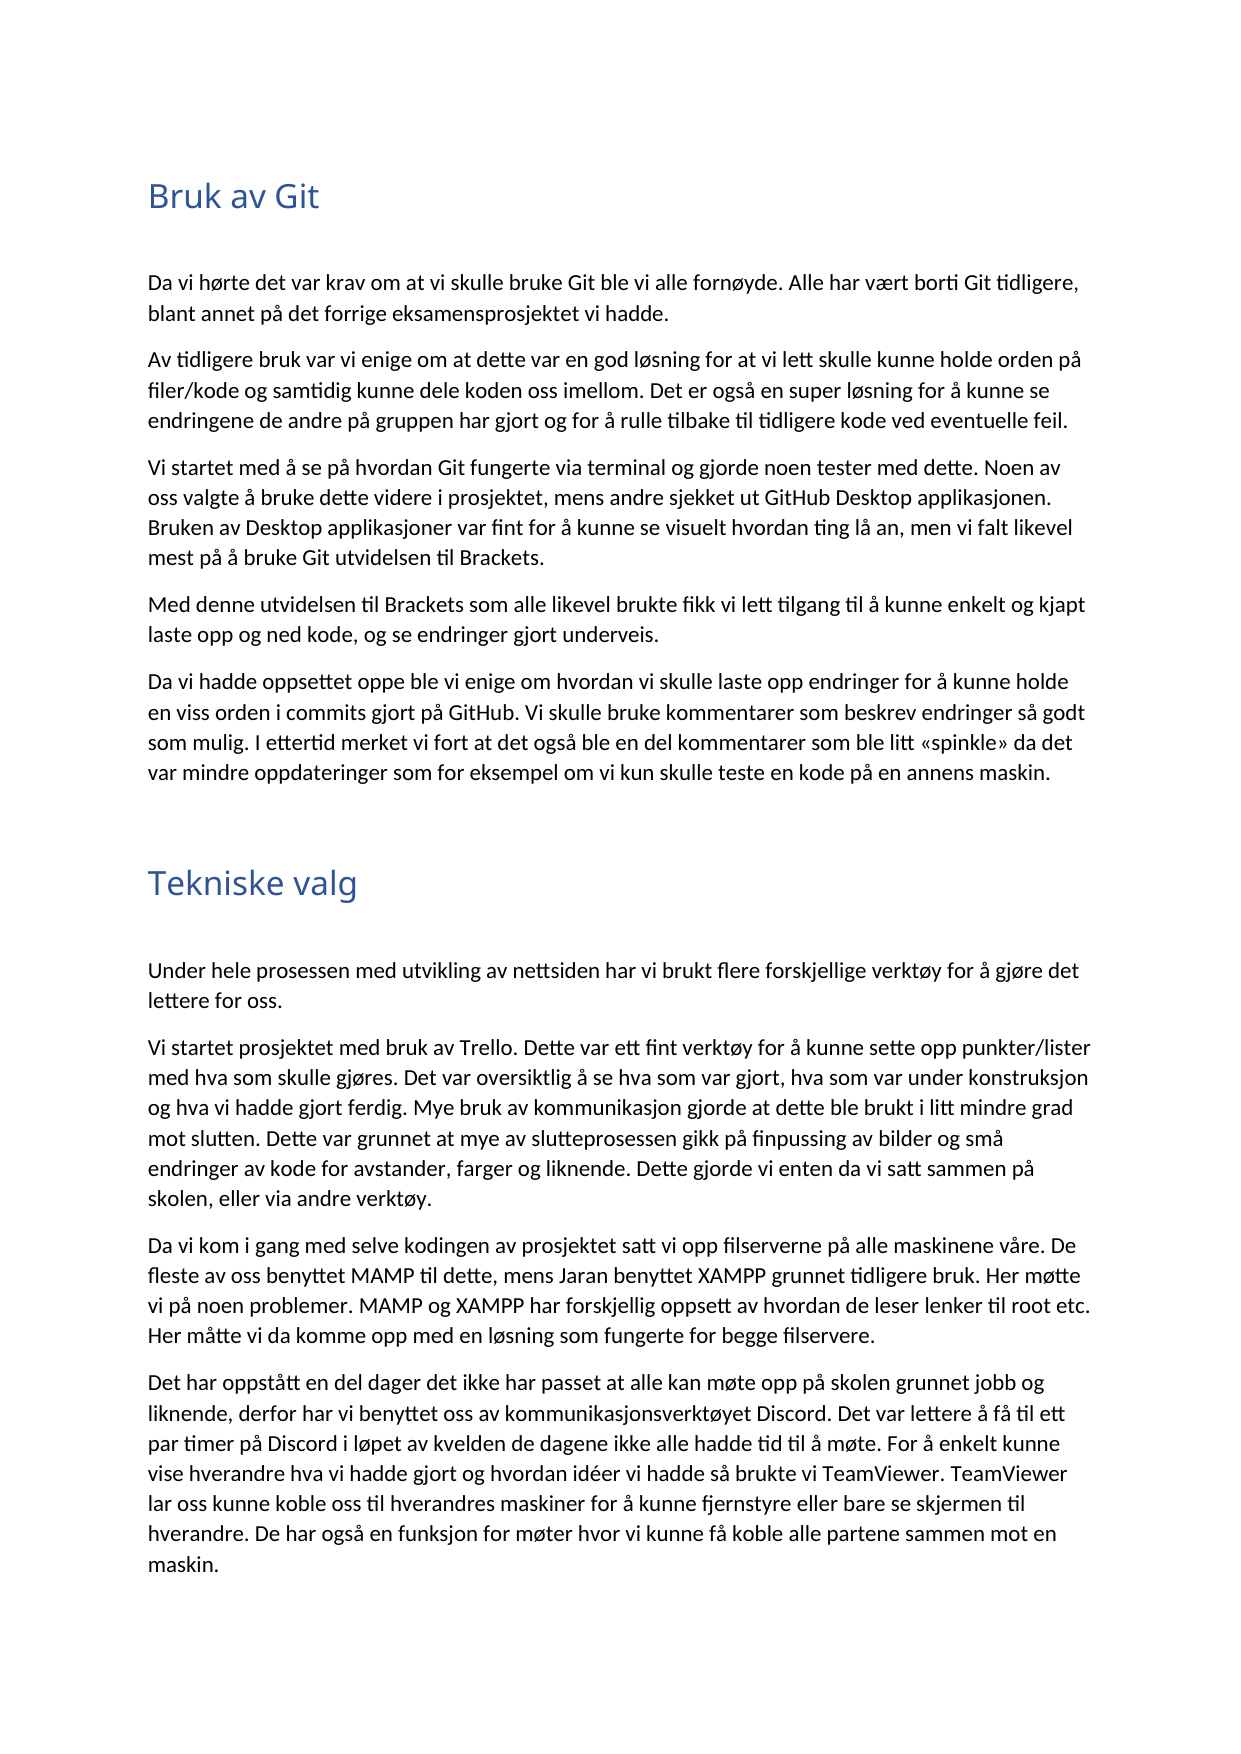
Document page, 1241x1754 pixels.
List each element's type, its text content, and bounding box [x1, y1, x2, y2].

text Vi startet med å se på hvordan Git fungerte via terminal og gjorde noen tester med dette. Noen av oss valgte å bruke dette videre i prosjektet, mens andre sjekket ut GitHub Desktop applikasjonen. Bruken av Desktop applikasjoner var fint for å kunne se visuelt hvordan ting lå an, men vi falt likevel mest på å bruke Git utvidelsen til Brackets. [148, 453, 1093, 571]
text Da vi kom i gang med selve kodingen av prosjektet satt vi opp filserverne på alle maskinene våre. De fleste av oss benyttet MAMP til dette, mens Jaran benyttet XAMPP grunnet tidligere bruk. Her møtte vi på noen problemer. MAMP og XAMPP har forskjellig oppsett av hvordan de leser lenker til root etc. Her måtte vi da komme opp med en løsning som fungerte for begge filservere. [148, 1231, 1093, 1349]
subtitle Tekniske valg [148, 860, 1093, 906]
text Under hele prosessen med utvikling av nettsiden har vi brukt flere forskjellige verktøy for å gjøre det lettere for oss. [148, 956, 1093, 1014]
text Med denne utvidelsen til Brackets som alle likevel brukte fikk vi lett tilgang til å kunne enkelt og kjapt laste opp og ned kode, og se endringer gjort underveis. [148, 590, 1093, 648]
subtitle Bruk av Git [148, 173, 1093, 218]
text Av tidligere bruk var vi enige om at dette var en god løsning for at vi lett skulle kunne holde orden på filer/kode og samtidig kunne dele koden oss imellom. Det er også en super løsning for å kunne se endringene de andre på gruppen har gjort og for å rulle tilbake til tidligere kode ved eventuelle feil. [148, 346, 1093, 434]
text Da vi hadde oppsettet oppe ble vi enige om hvordan vi skulle laste opp endringer for å kunne holde en viss orden i commits gjort på GitHub. Vi skulle bruke kommentarer som beskrev endringer så godt som mulig. I ettertid merket vi fort at det også ble en del kommentarer som ble litt «spinkle» da det var mindre oppdateringer som for eksempel om vi kun skulle teste en kode på en annens maskin. [148, 667, 1093, 786]
text Vi startet prosjektet med bruk av Trello. Dette var ett fint verktøy for å kunne sette opp punkter/lister med hva som skulle gjøres. Det var oversiktlig å se hva som var gjort, hva som var under konstruksjon og hva vi hadde gjort ferdig. Mye bruk av kommunikasjon gjorde at dette ble brukt i litt mindre grad mot slutten. Dette var grunnet at mye av slutteprosessen gikk på finpussing av bilder og små endringer av kode for avstander, farger og liknende. Dette gjorde vi enten da vi satt sammen på skolen, eller via andre verktøy. [148, 1033, 1093, 1212]
text Det har oppstått en del dager det ikke har passet at alle kan møte opp på skolen grunnet jobb og liknende, derfor har vi benyttet oss av kommunikasjonsverktøyet Discord. Det var lettere å få til ett par timer på Discord i løpet av kvelden de dagene ikke alle hadde tid til å møte. For å enkelt kunne vise hverandre hva vi hadde gjort og hvordan idéer vi hadde så brukte vi TeamViewer. TeamViewer lar oss kunne koble oss til hverandres maskiner for å kunne fjernstyre eller bare se skjermen til hverandre. De har også en funksjon for møter hvor vi kunne få koble alle partene sammen mot en maskin. [148, 1368, 1093, 1578]
text Da vi hørte det var krav om at vi skulle bruke Git ble vi alle fornøyde. Alle har vært borti Git tidligere, blant annet på det forrige eksamensprosjektet vi hadde. [148, 268, 1093, 327]
